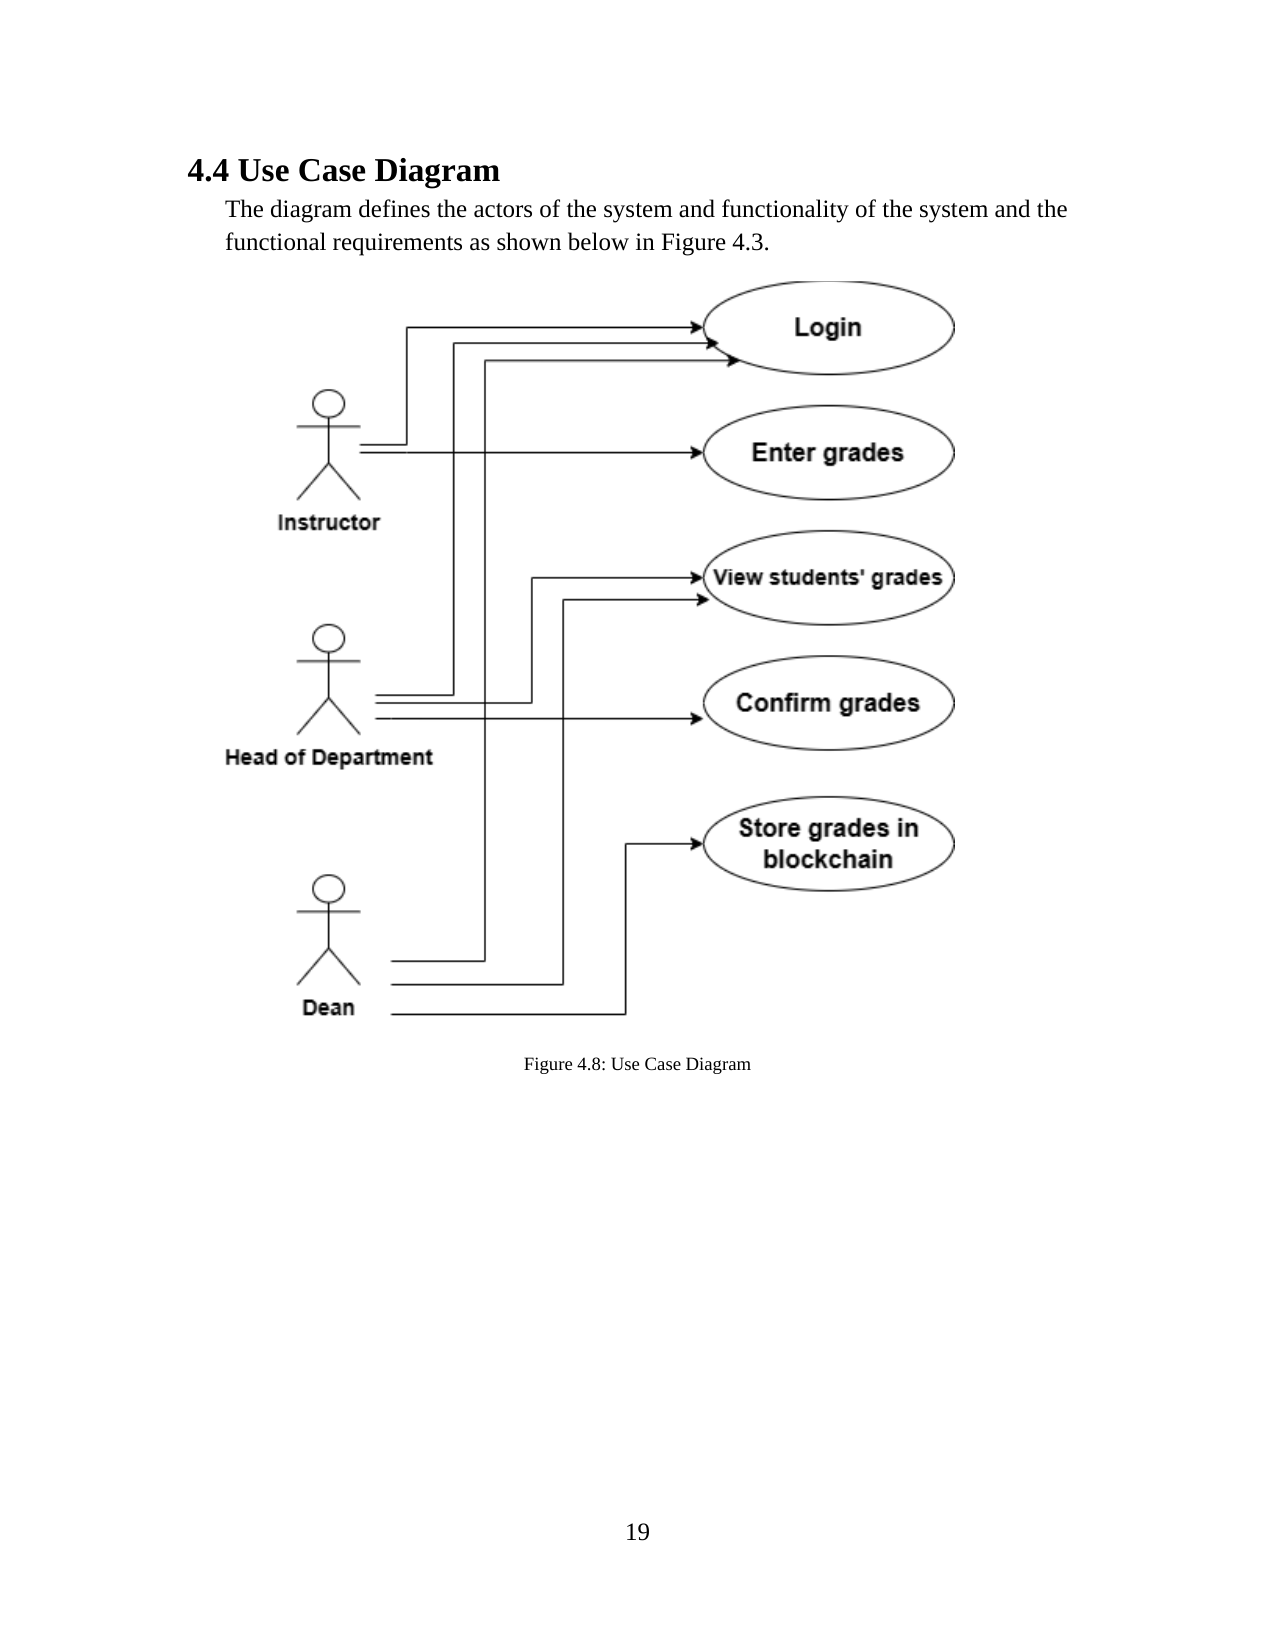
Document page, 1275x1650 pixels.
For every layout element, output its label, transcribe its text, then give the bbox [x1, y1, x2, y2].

text The diagram defines the actors of the system and functionality of the system and the functional requirements as shown below in Figure 4.3. [225, 194, 1125, 256]
subtitle 4.4 Use Case Diagram [187, 150, 1125, 188]
picture [225, 281, 955, 1028]
